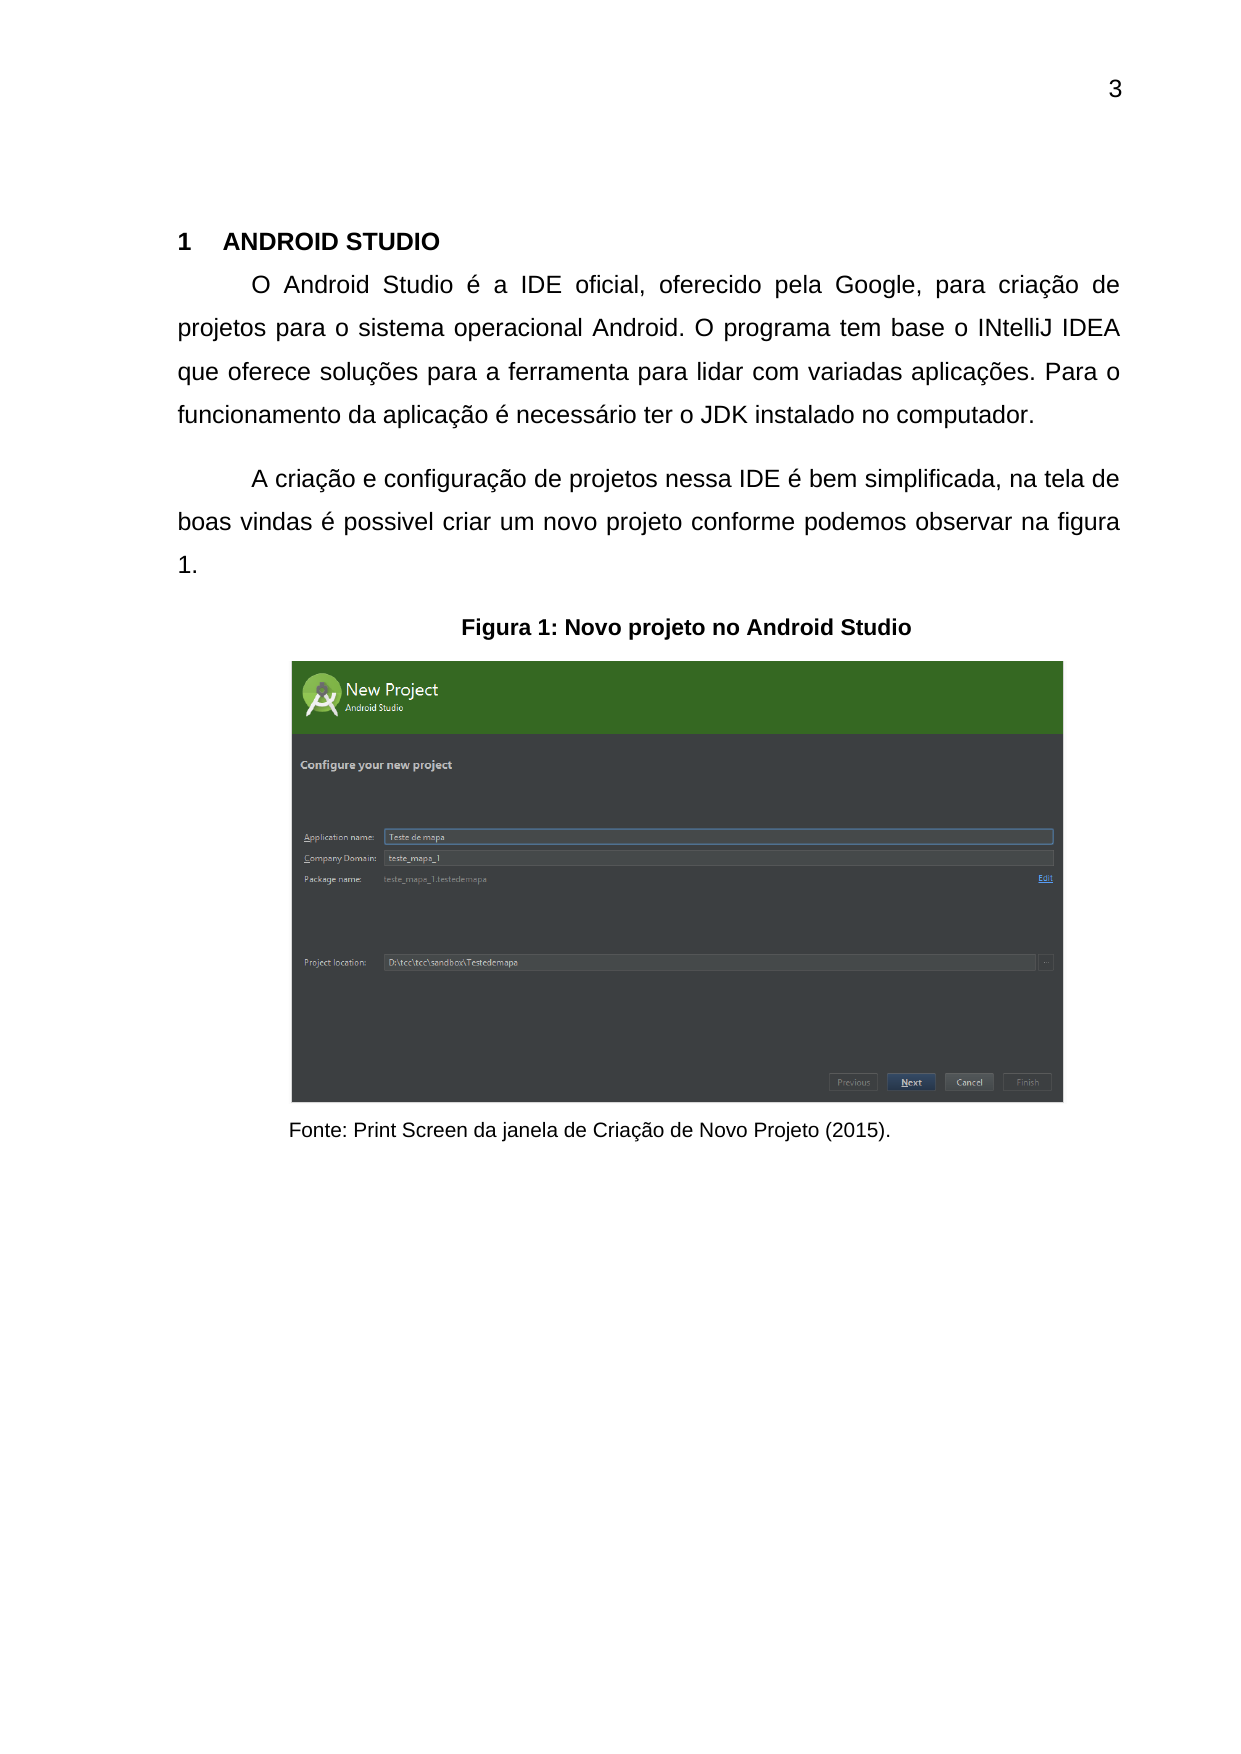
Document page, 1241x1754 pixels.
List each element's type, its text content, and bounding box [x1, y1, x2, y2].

text Figura 1: Novo projeto no Android Studio [177, 614, 1122, 640]
picture [288, 661, 1067, 1104]
subtitle ANDROID STUDIO [177, 227, 1122, 256]
text A criação e configuração de projetos nessa IDE é bem simplificada, na tela de boas vindas é possivel criar um novo projeto conforme podemos observar na figura 1. [177, 464, 1122, 579]
list Fonte: Print Screen da janela de Criação de Novo Projeto (2015). [288, 1118, 1122, 1142]
text O Android Studio é a IDE oficial, oferecido pela Google, para criação de projetos para o sistema operacional Android. O programa tem base o INtelliJ IDEA que oferece soluções para a ferramenta para lidar com variadas aplicações. Para o funcionamento da aplicação é necessário ter o JDK instalado no computador. [177, 270, 1122, 428]
